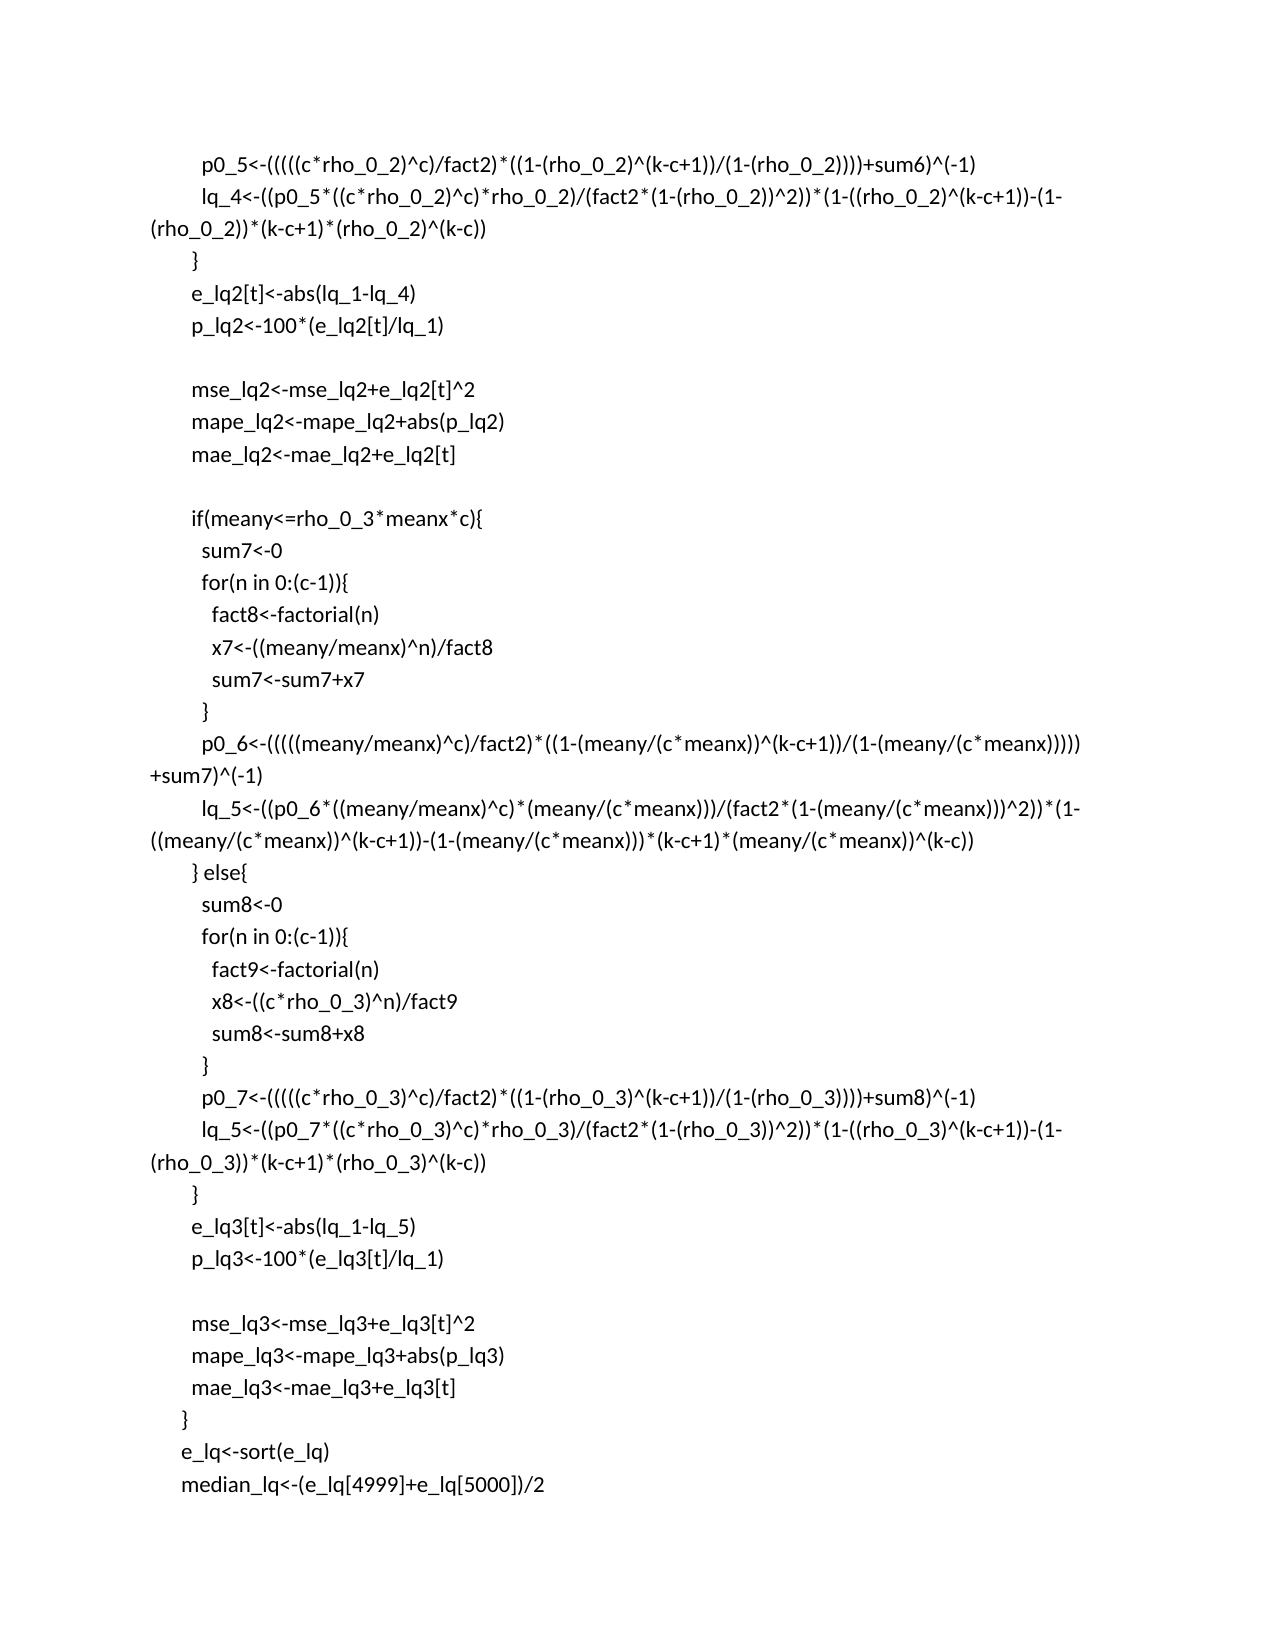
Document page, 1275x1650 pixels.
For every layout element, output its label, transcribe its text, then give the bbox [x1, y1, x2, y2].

text p0_6<-(((((meany/meanx)^c)/fact2)*((1-(meany/(c*meanx))^(k-c+1))/(1-(meany/(c*meanx)))))+sum7)^(-1) [150, 729, 1125, 789]
text x7<-((meany/meanx)^n)/fact8 [150, 633, 1125, 661]
text if(meany<=rho_0_3*meanx*c){ [150, 504, 1125, 532]
text mape_lq3<-mape_lq3+abs(p_lq3) [150, 1341, 1125, 1369]
text sum7<-0 [150, 536, 1125, 564]
text } [150, 1405, 1125, 1433]
text e_lq2[t]<-abs(lq_1-lq_4) [150, 279, 1125, 307]
text x8<-((c*rho_0_3)^n)/fact9 [150, 987, 1125, 1015]
text } [150, 697, 1125, 725]
text mape_lq2<-mape_lq2+abs(p_lq2) [150, 407, 1125, 436]
text e_lq<-sort(e_lq) [150, 1437, 1125, 1466]
text median_lq<-(e_lq[4999]+e_lq[5000])/2 [150, 1470, 1125, 1498]
text fact9<-factorial(n) [150, 955, 1125, 983]
text p0_5<-(((((c*rho_0_2)^c)/fact2)*((1-(rho_0_2)^(k-c+1))/(1-(rho_0_2))))+sum6)^(-1) [150, 150, 1125, 178]
text lq_5<-((p0_7*((c*rho_0_3)^c)*rho_0_3)/(fact2*(1-(rho_0_3))^2))*(1-((rho_0_3)^(k-c+1))-(1-(rho_0_3))*(k-c+1)*(rho_0_3)^(k-c)) [150, 1116, 1125, 1176]
text mse_lq3<-mse_lq3+e_lq3[t]^2 [150, 1309, 1125, 1337]
text } [150, 1180, 1125, 1208]
text fact8<-factorial(n) [150, 601, 1125, 629]
text mae_lq2<-mae_lq2+e_lq2[t] [150, 440, 1125, 468]
text p0_7<-(((((c*rho_0_3)^c)/fact2)*((1-(rho_0_3)^(k-c+1))/(1-(rho_0_3))))+sum8)^(-1) [150, 1083, 1125, 1111]
text p_lq3<-100*(e_lq3[t]/lq_1) [150, 1244, 1125, 1272]
text p_lq2<-100*(e_lq2[t]/lq_1) [150, 311, 1125, 339]
text for(n in 0:(c-1)){ [150, 568, 1125, 596]
text sum7<-sum7+x7 [150, 665, 1125, 693]
text sum8<-sum8+x8 [150, 1019, 1125, 1047]
text mae_lq3<-mae_lq3+e_lq3[t] [150, 1373, 1125, 1401]
text } [150, 247, 1125, 274]
text } [150, 1051, 1125, 1079]
text lq_5<-((p0_6*((meany/meanx)^c)*(meany/(c*meanx)))/(fact2*(1-(meany/(c*meanx)))^2))*(1-((meany/(c*meanx))^(k-c+1))-(1-(meany/(c*meanx)))*(k-c+1)*(meany/(c*meanx))^(k-c)) [150, 794, 1125, 854]
text } else{ [150, 858, 1125, 886]
text mse_lq2<-mse_lq2+e_lq2[t]^2 [150, 375, 1125, 403]
text sum8<-0 [150, 890, 1125, 918]
text e_lq3[t]<-abs(lq_1-lq_5) [150, 1212, 1125, 1240]
text for(n in 0:(c-1)){ [150, 922, 1125, 951]
text lq_4<-((p0_5*((c*rho_0_2)^c)*rho_0_2)/(fact2*(1-(rho_0_2))^2))*(1-((rho_0_2)^(k-c+1))-(1-(rho_0_2))*(k-c+1)*(rho_0_2)^(k-c)) [150, 182, 1125, 242]
